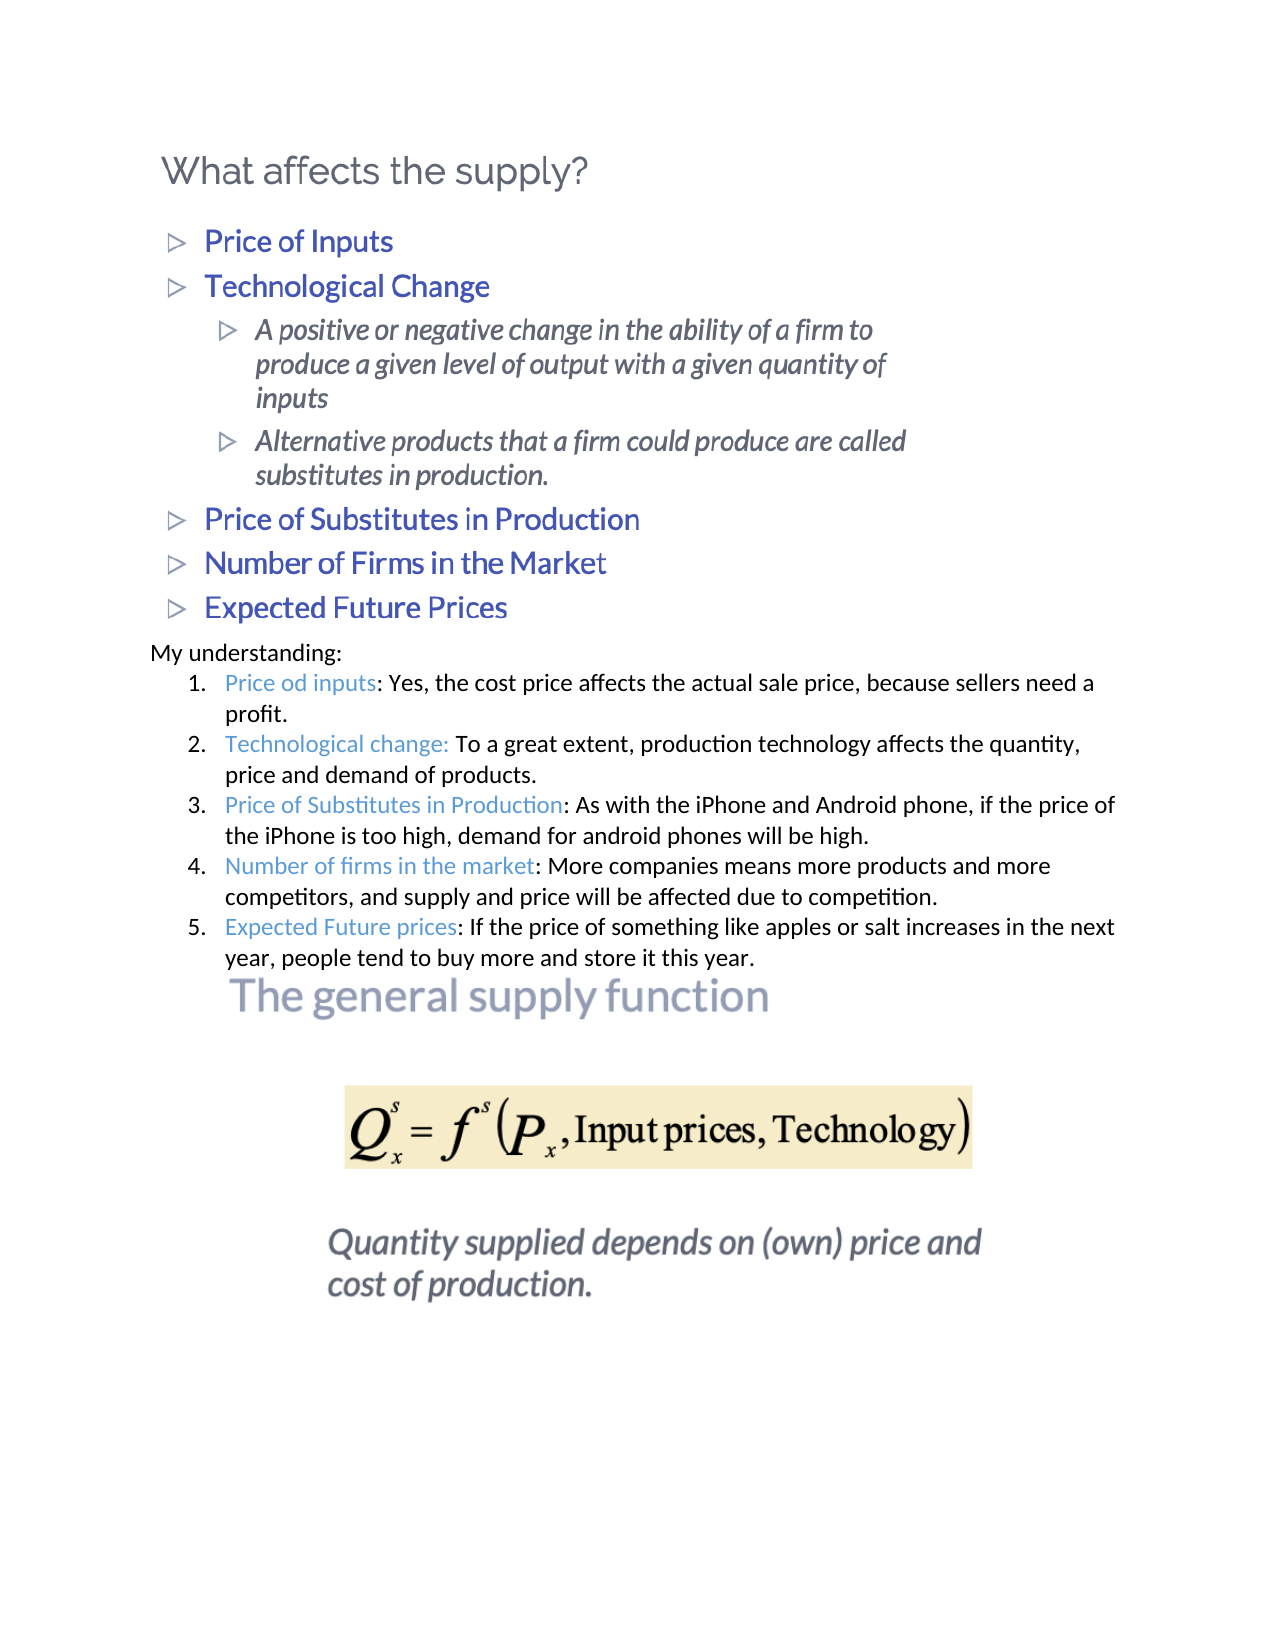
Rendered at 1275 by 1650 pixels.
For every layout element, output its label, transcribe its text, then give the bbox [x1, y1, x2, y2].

list Number of firms in the market: More companies means more products and more competitors, and supply and price will be affected due to competition. [187, 850, 1125, 911]
list Technological change: To a great extent, production technology affects the quantity, price and demand of products. [187, 728, 1125, 789]
list Price of Substitutes in Production: As with the iPhone and Android phone, if the price of the iPhone is too high, demand for android phones will be high. [187, 789, 1125, 850]
picture [150, 150, 919, 637]
text My understanding: [150, 637, 1125, 667]
picture [225, 972, 996, 1321]
list Price od inputs: Yes, the cost price affects the actual sale price, because sellers need a profit. [187, 667, 1125, 728]
